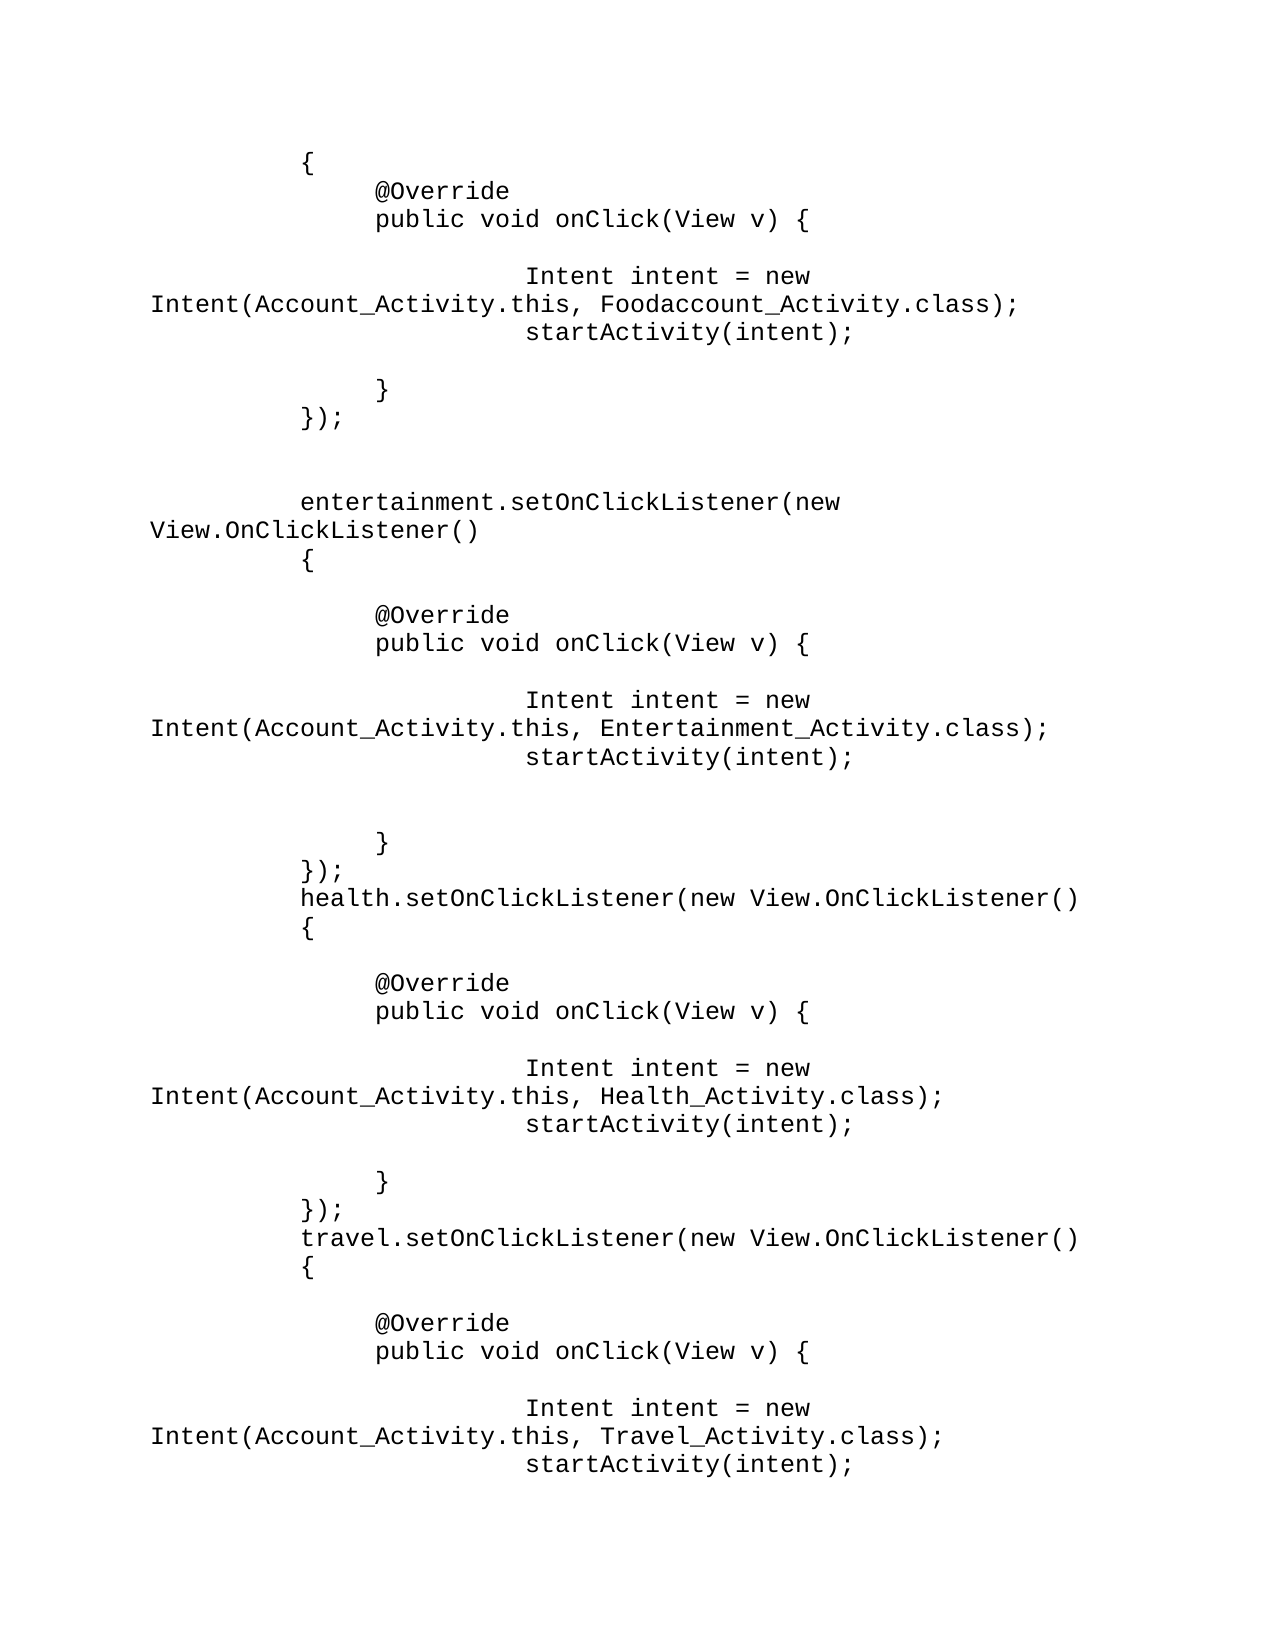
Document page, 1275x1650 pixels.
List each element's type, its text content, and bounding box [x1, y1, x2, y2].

text } [150, 377, 1125, 405]
text public void onClick(View v) { [150, 1338, 1125, 1367]
text @Override [150, 970, 1125, 999]
text Intent intent = new Intent(Account_Activity.this, Foodaccount_Activity.class); [150, 263, 1125, 320]
text startActivity(intent); [150, 1112, 1125, 1140]
text public void onClick(View v) { [150, 207, 1125, 235]
text }); [150, 857, 1125, 886]
text startActivity(intent); [150, 1452, 1125, 1480]
text { [150, 546, 1125, 575]
text entertainment.setOnClickListener(new View.OnClickListener() [150, 490, 1125, 546]
text travel.setOnClickListener(new View.OnClickListener() [150, 1225, 1125, 1254]
text }); [150, 405, 1125, 433]
text startActivity(intent); [150, 744, 1125, 773]
text { [150, 1254, 1125, 1282]
text { [150, 150, 1125, 178]
text health.setOnClickListener(new View.OnClickListener() [150, 886, 1125, 914]
text @Override [150, 178, 1125, 207]
text } [150, 1169, 1125, 1197]
text { [150, 914, 1125, 942]
text }); [150, 1197, 1125, 1225]
text public void onClick(View v) { [150, 631, 1125, 659]
text @Override [150, 603, 1125, 631]
text startActivity(intent); [150, 320, 1125, 348]
text public void onClick(View v) { [150, 999, 1125, 1027]
text } [150, 829, 1125, 857]
text @Override [150, 1310, 1125, 1338]
text Intent intent = new Intent(Account_Activity.this, Health_Activity.class); [150, 1055, 1125, 1112]
text Intent intent = new Intent(Account_Activity.this, Entertainment_Activity.class); [150, 688, 1125, 744]
text Intent intent = new Intent(Account_Activity.this, Travel_Activity.class); [150, 1395, 1125, 1452]
